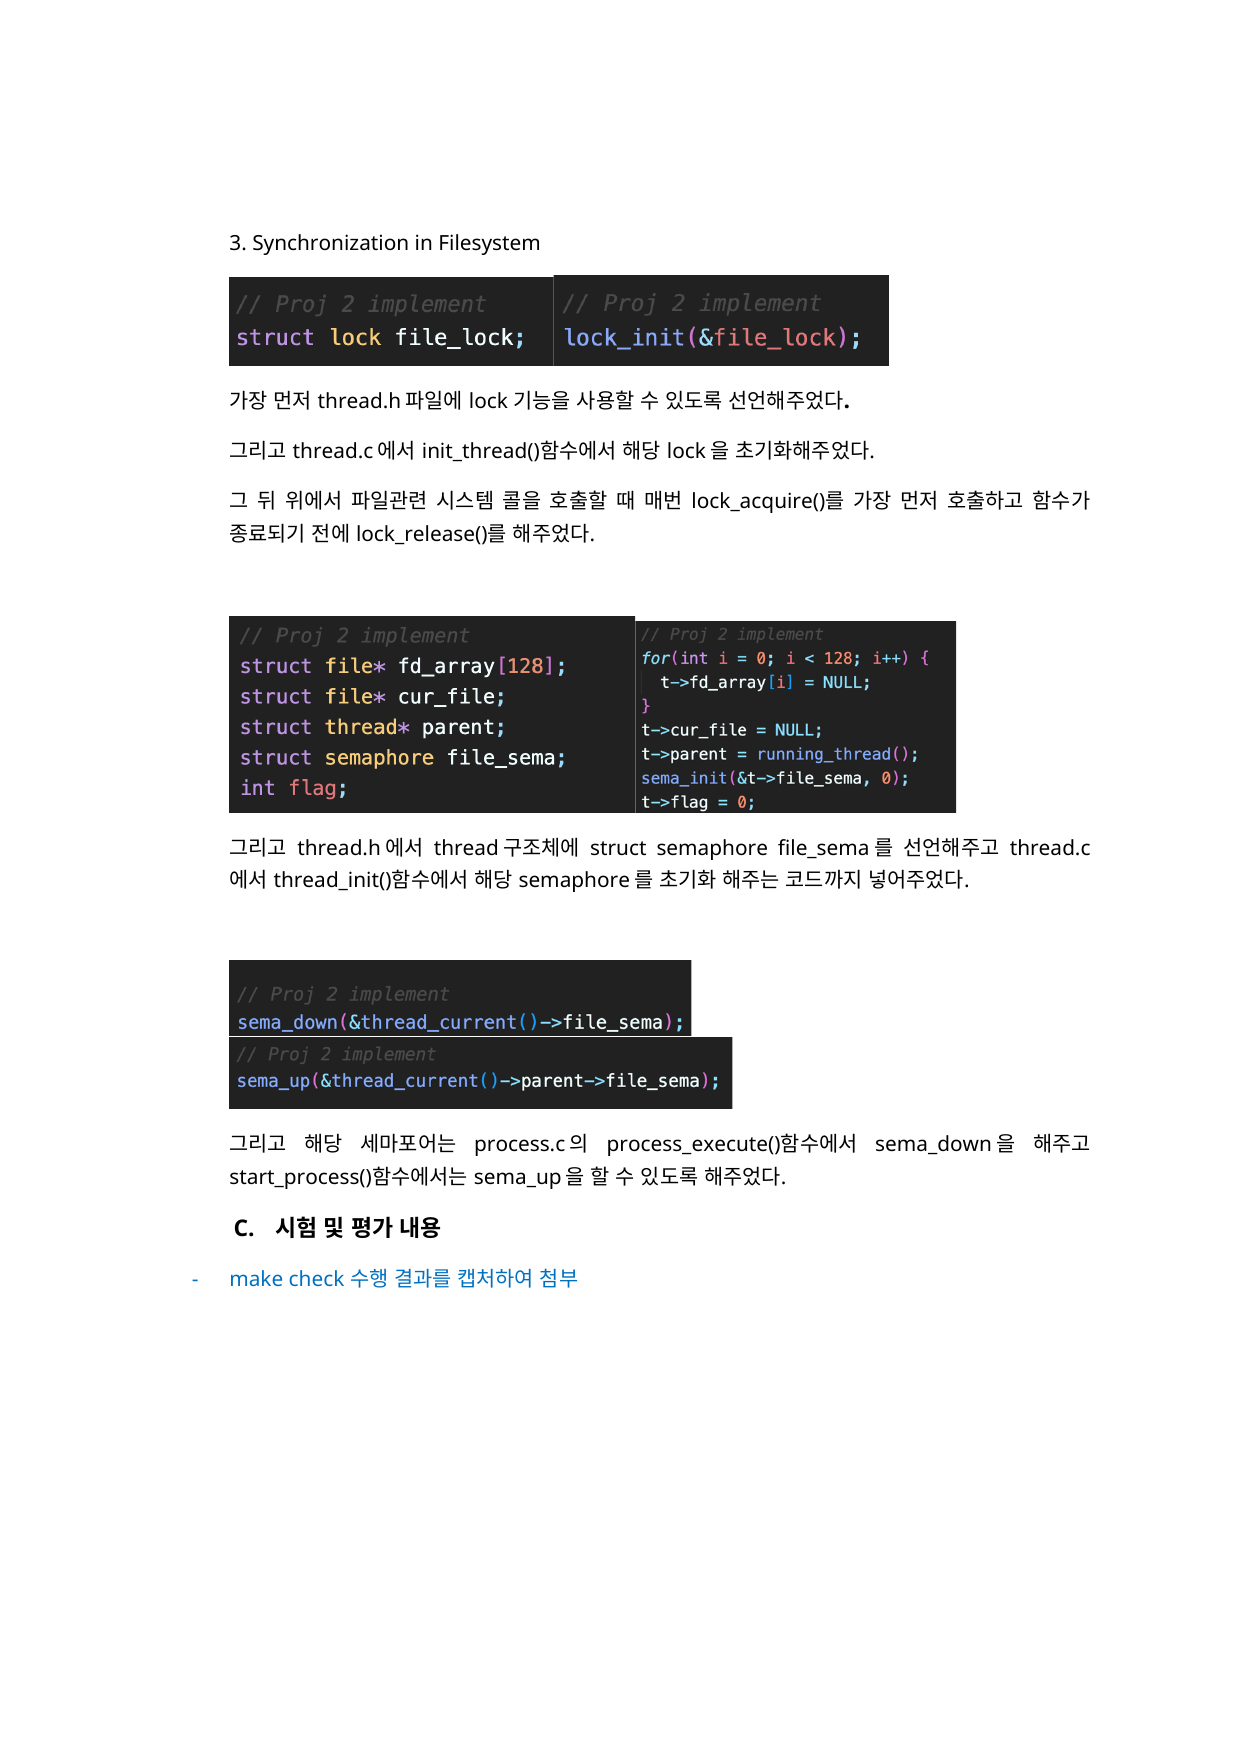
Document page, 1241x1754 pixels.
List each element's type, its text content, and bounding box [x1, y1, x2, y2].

list 그리고 해당 세마포어는 process.c의 process_execute()함수에서 sema_down을 해주고 start_process()함수에서는 sema_up을 할 수 있도록 해주었다. [229, 1127, 1090, 1191]
picture [229, 616, 957, 813]
list 시험 및 평가 내용 [233, 1209, 1090, 1243]
list 3. Synchronization in Filesystem [229, 228, 1090, 256]
list 그리고 thread.h에서 thread구조체에 struct semaphore file_sema를 선언해주고 thread.c에서 thread_init()함수에서 해당 semaphore를 초기화 해주는 코드까지 넣어주었다. [229, 831, 1090, 894]
picture [229, 275, 889, 366]
list 가장 먼저 thread.h파일에 lock 기능을 사용할 수 있도록 선언해주었다. [229, 384, 1090, 416]
list 그 뒤 위에서 파일관련 시스템 콜을 호출할 때 매번 lock_acquire()를 가장 먼저 호출하고 함수가 종료되기 전에 lock_release()를 해주었다. [229, 484, 1090, 547]
picture [229, 960, 692, 1036]
picture [229, 1037, 733, 1109]
list 그리고 thread.c에서 init_thread()함수에서 해당 lock을 초기화해주었다. [229, 435, 1090, 465]
list make check 수행 결과를 캡처하여 첨부 [192, 1262, 1090, 1292]
